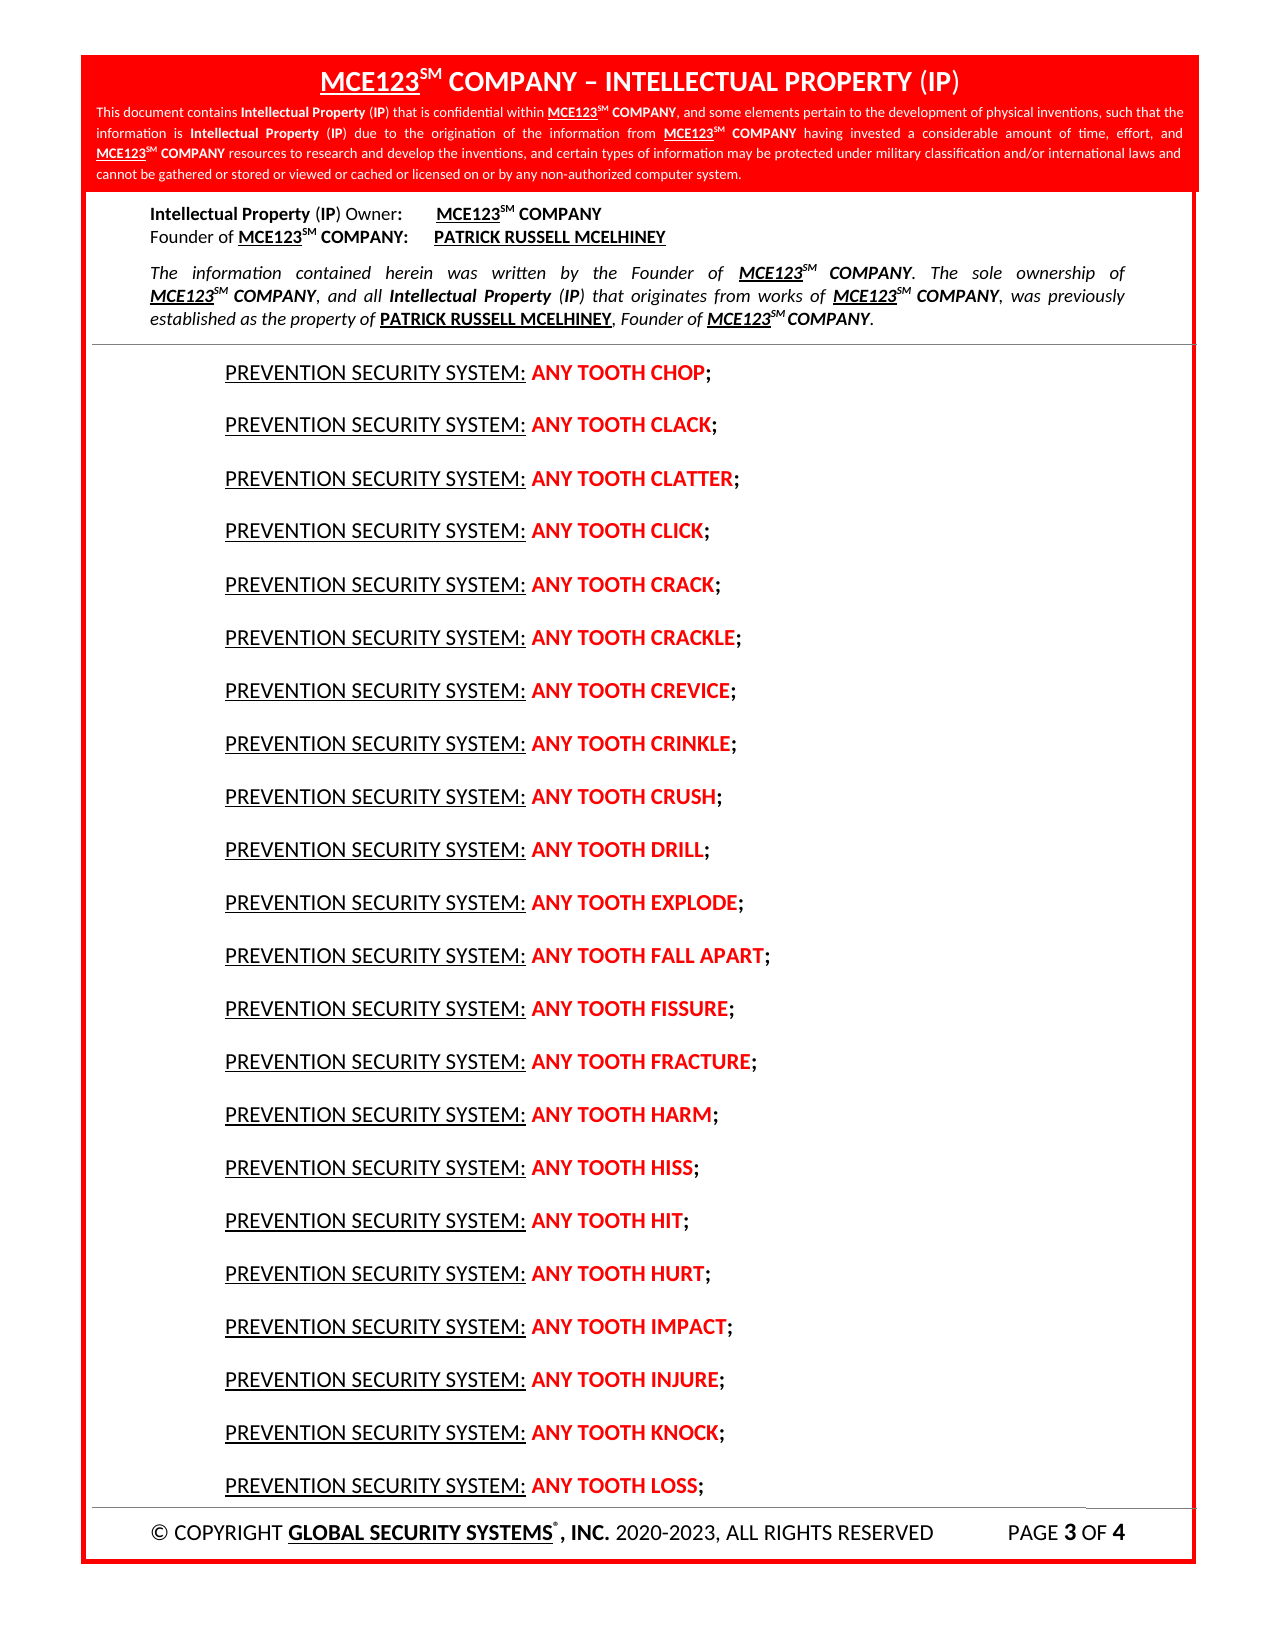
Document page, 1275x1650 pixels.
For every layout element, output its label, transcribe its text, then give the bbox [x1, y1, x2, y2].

text PREVENTION SECURITY SYSTEM: ANY TOOTH CRINKLE; [187, 729, 1125, 757]
text PREVENTION SECURITY SYSTEM: ANY TOOTH IMPACT; [187, 1312, 1125, 1340]
text PREVENTION SECURITY SYSTEM: ANY TOOTH EXPLODE; [187, 888, 1125, 916]
text PREVENTION SECURITY SYSTEM: ANY TOOTH CRACKLE; [187, 623, 1125, 651]
text PREVENTION SECURITY SYSTEM: ANY TOOTH FRACTURE; [187, 1047, 1125, 1075]
text PREVENTION SECURITY SYSTEM: ANY TOOTH CREVICE; [187, 676, 1125, 704]
text PREVENTION SECURITY SYSTEM: ANY TOOTH CRUSH; [187, 782, 1125, 810]
text PREVENTION SECURITY SYSTEM: ANY TOOTH CLATTER; [225, 464, 1125, 492]
text PREVENTION SECURITY SYSTEM: ANY TOOTH FALL APART; [187, 941, 1125, 969]
text PREVENTION SECURITY SYSTEM: ANY TOOTH CLACK; [225, 411, 1125, 439]
text PREVENTION SECURITY SYSTEM: ANY TOOTH INJURE; [187, 1365, 1125, 1393]
text PREVENTION SECURITY SYSTEM: ANY TOOTH LOSS; [187, 1471, 1125, 1499]
text PREVENTION SECURITY SYSTEM: ANY TOOTH CRACK; [187, 570, 1125, 598]
text PREVENTION SECURITY SYSTEM: ANY TOOTH KNOCK; [187, 1418, 1125, 1446]
text PREVENTION SECURITY SYSTEM: ANY TOOTH FISSURE; [187, 994, 1125, 1022]
text PREVENTION SECURITY SYSTEM: ANY TOOTH HISS; [187, 1153, 1125, 1181]
text PREVENTION SECURITY SYSTEM: ANY TOOTH HIT; [187, 1206, 1125, 1234]
text PREVENTION SECURITY SYSTEM: ANY TOOTH HARM; [187, 1100, 1125, 1128]
text PREVENTION SECURITY SYSTEM: ANY TOOTH CHOP; [225, 358, 1125, 386]
text PREVENTION SECURITY SYSTEM: ANY TOOTH CLICK; [225, 517, 1125, 545]
text PREVENTION SECURITY SYSTEM: ANY TOOTH DRILL; [187, 835, 1125, 863]
text PREVENTION SECURITY SYSTEM: ANY TOOTH HURT; [187, 1259, 1125, 1287]
